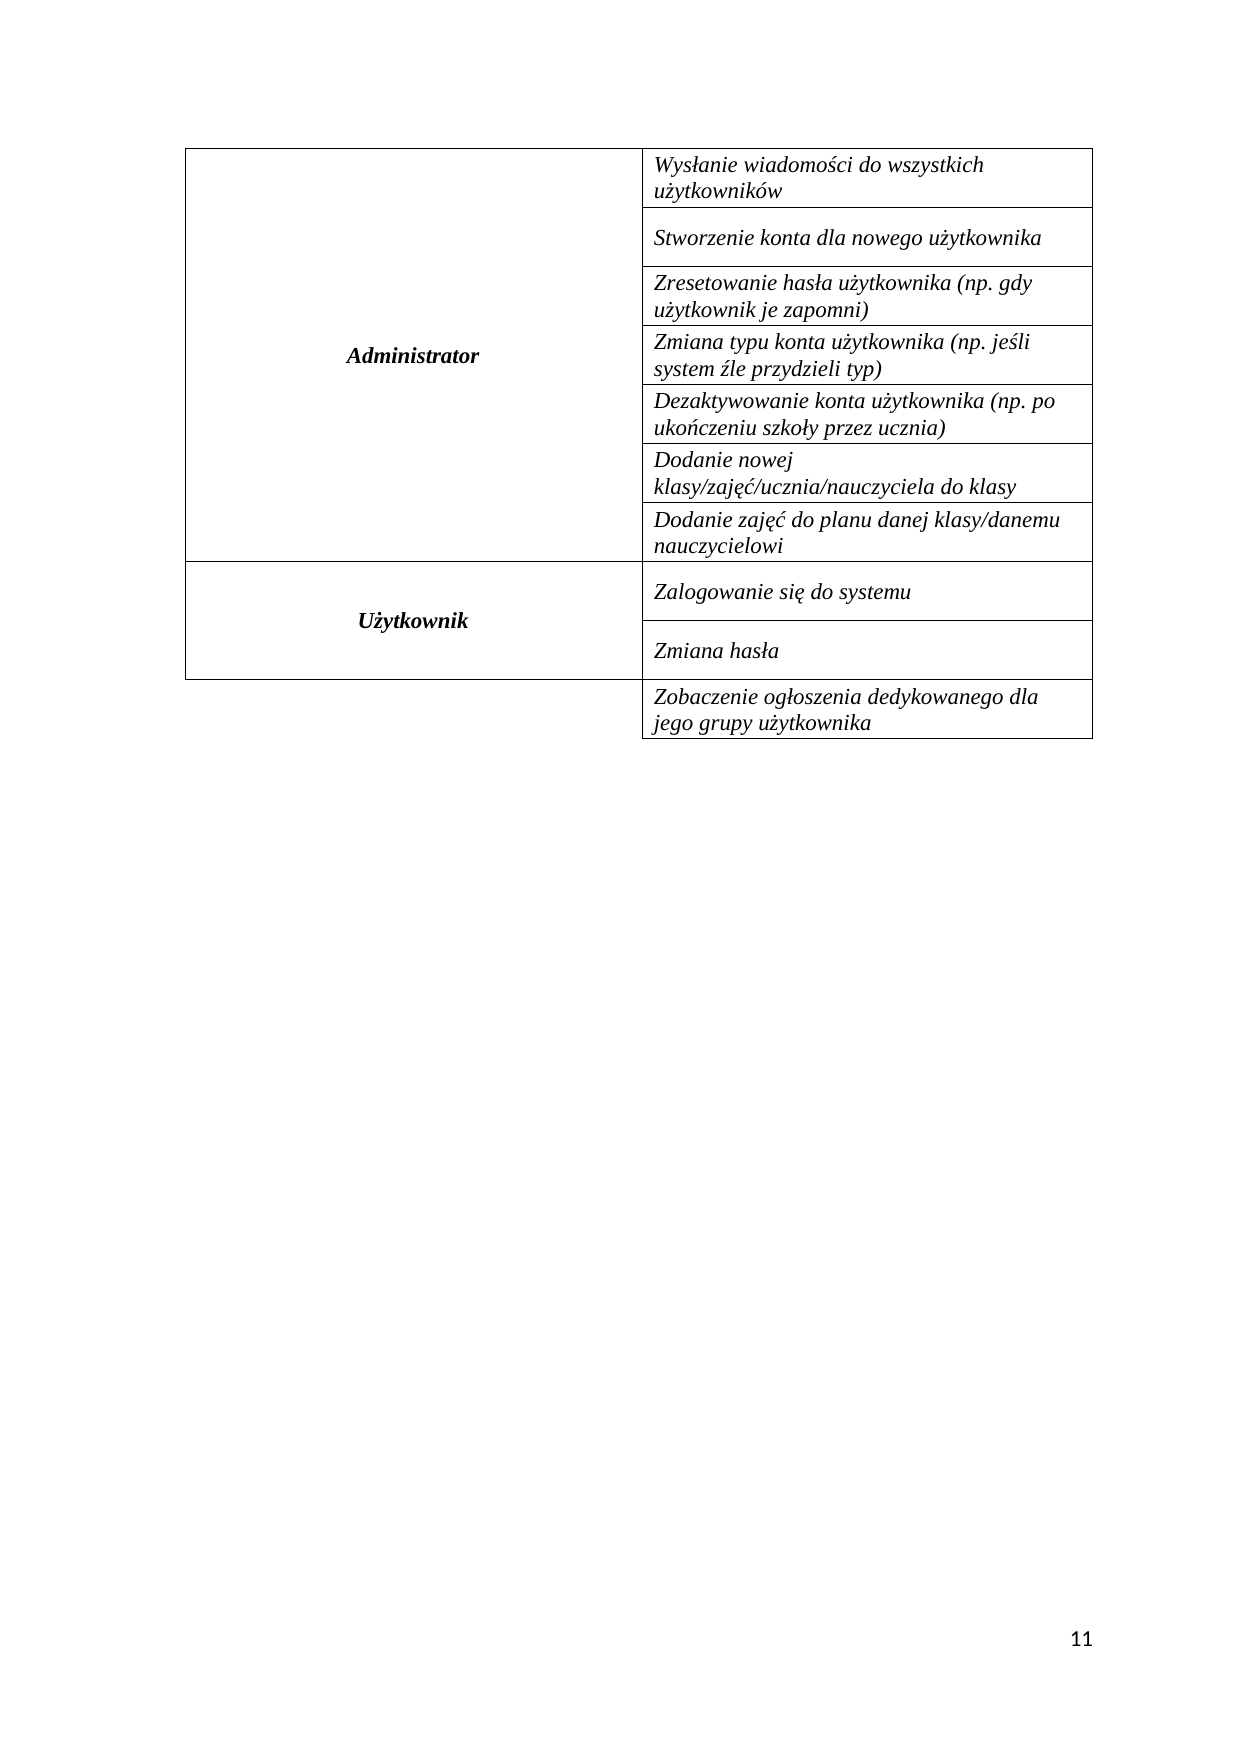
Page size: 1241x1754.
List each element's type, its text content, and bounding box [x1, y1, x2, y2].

table_cell Zobaczenie ogłoszenia dedykowanego dla jego grupy użytkownika [643, 680, 1092, 738]
table_cell Dodanie nowej klasy/zajęć/ucznia/nauczyciela do klasy [643, 444, 1092, 502]
table_cell Wysłanie wiadomości do wszystkich użytkowników [643, 149, 1092, 207]
table_cell Dezaktywowanie konta użytkownika (np. po ukończeniu szkoły przez ucznia) [643, 385, 1092, 443]
table_cell Dodanie zajęć do planu danej klasy/danemu nauczycielowi [643, 503, 1092, 561]
table_cell Zresetowanie hasła użytkownika (np. gdy użytkownik je zapomni) [643, 267, 1092, 325]
table_cell Zmiana hasła [643, 621, 1092, 679]
table_cell Stworzenie konta dla nowego użytkownika [643, 208, 1092, 266]
table_cell Administrator [186, 149, 642, 561]
table_cell Użytkownik [186, 562, 642, 679]
table_cell Zmiana typu konta użytkownika (np. jeśli system źle przydzieli typ) [643, 326, 1092, 384]
table_cell Zalogowanie się do systemu [643, 562, 1092, 620]
